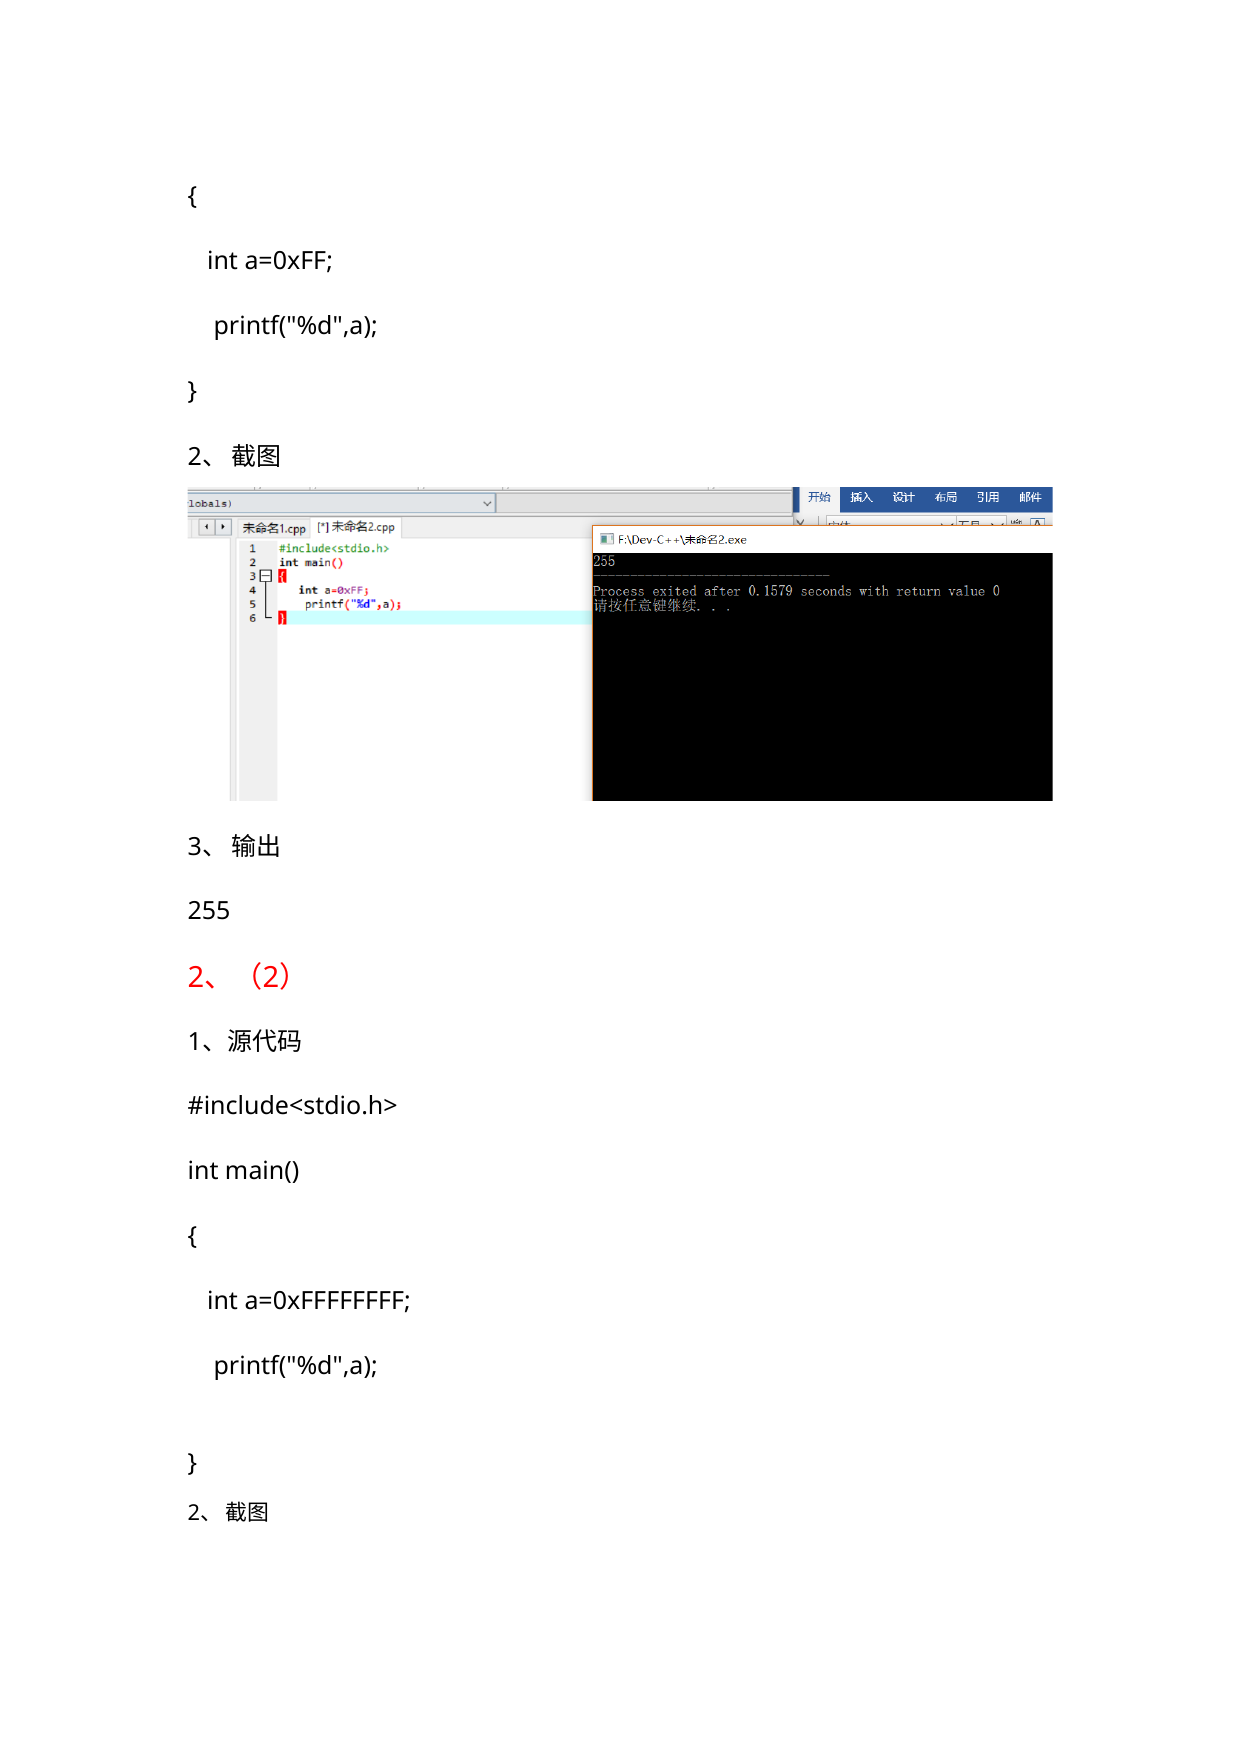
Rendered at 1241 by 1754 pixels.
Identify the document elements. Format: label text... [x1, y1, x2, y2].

list 截图 [187, 1494, 1053, 1527]
text } [187, 1429, 1053, 1494]
picture [187, 487, 1053, 801]
text #include<stdio.h> [187, 1072, 1053, 1137]
text } [187, 357, 1053, 422]
text int a=0xFFFFFFFF; [187, 1267, 1053, 1332]
text printf("%d",a); [187, 1332, 1053, 1397]
text int a=0xFF; [187, 227, 1053, 292]
list 输出 [187, 812, 1053, 877]
text { [187, 162, 1053, 227]
text 1、源代码 [187, 1007, 1053, 1072]
text { [187, 1202, 1053, 1267]
text printf("%d",a); [187, 292, 1053, 357]
list 截图 [187, 422, 1053, 487]
text 2、（2） [187, 942, 1053, 1007]
text 255 [187, 877, 1053, 942]
text int main() [187, 1137, 1053, 1202]
